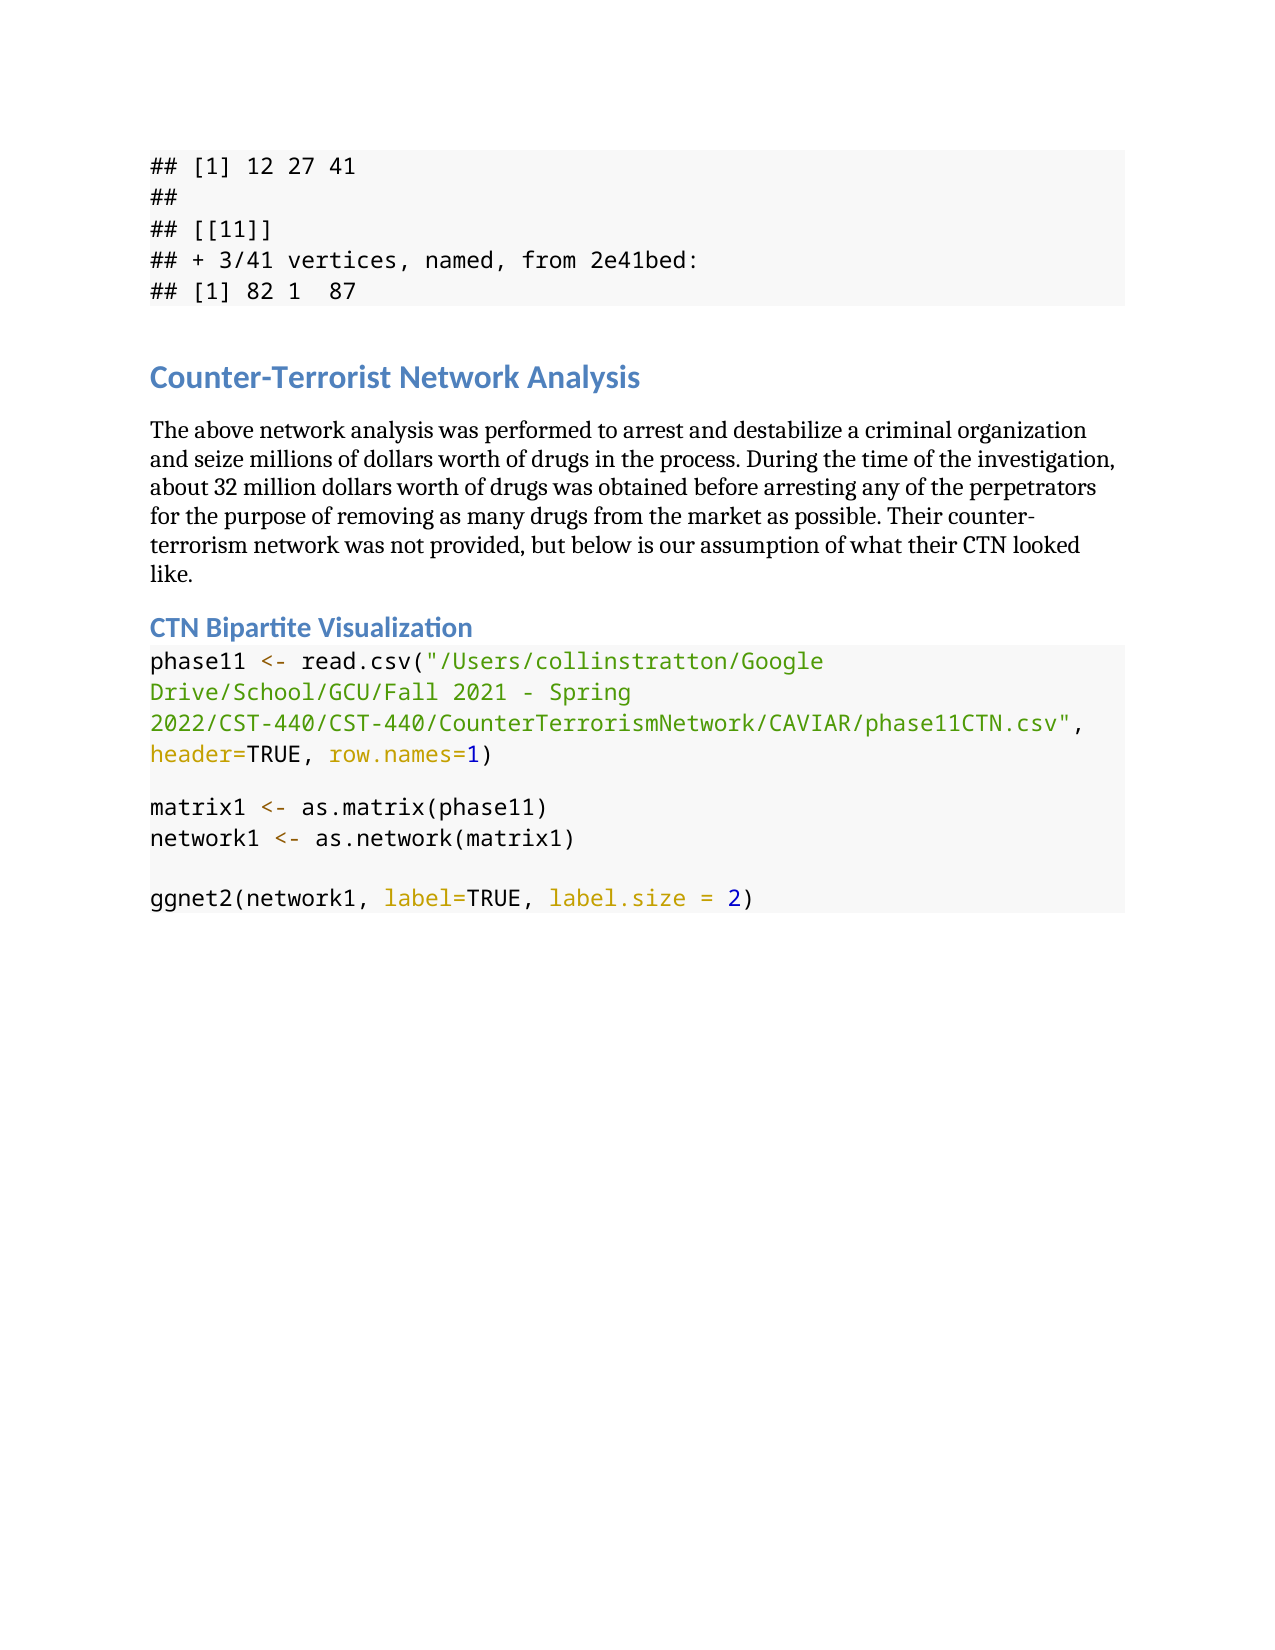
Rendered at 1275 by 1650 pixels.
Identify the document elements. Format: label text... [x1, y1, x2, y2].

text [150, 150, 1125, 306]
subtitle Counter-Terrorist Network Analysis [150, 356, 1125, 397]
text matrix1 <- as.matrix(phase11) network1 <- as.network(matrix1) ggnet2(network1, label=TRUE, label.size = 2) [150, 791, 1125, 913]
text The above network analysis was performed to arrest and destabilize a criminal organization and seize millions of dollars worth of drugs in the process. During the time of the investigation, about 32 million dollars worth of drugs was obtained before arresting any of the perpetrators for the purpose of removing as many drugs from the market as possible. Their counter-terrorism network was not provided, but below is our assumption of what their CTN looked like. [150, 416, 1125, 588]
subtitle CTN Bipartite Visualization [150, 609, 1125, 645]
text phase11 <- read.csv("/Users/collinstratton/Google Drive/School/GCU/Fall 2021 - Spring 2022/CST-440/CST-440/CounterTerrorismNetwork/CAVIAR/phase11CTN.csv", header=TRUE, row.names=1) [150, 645, 1125, 770]
